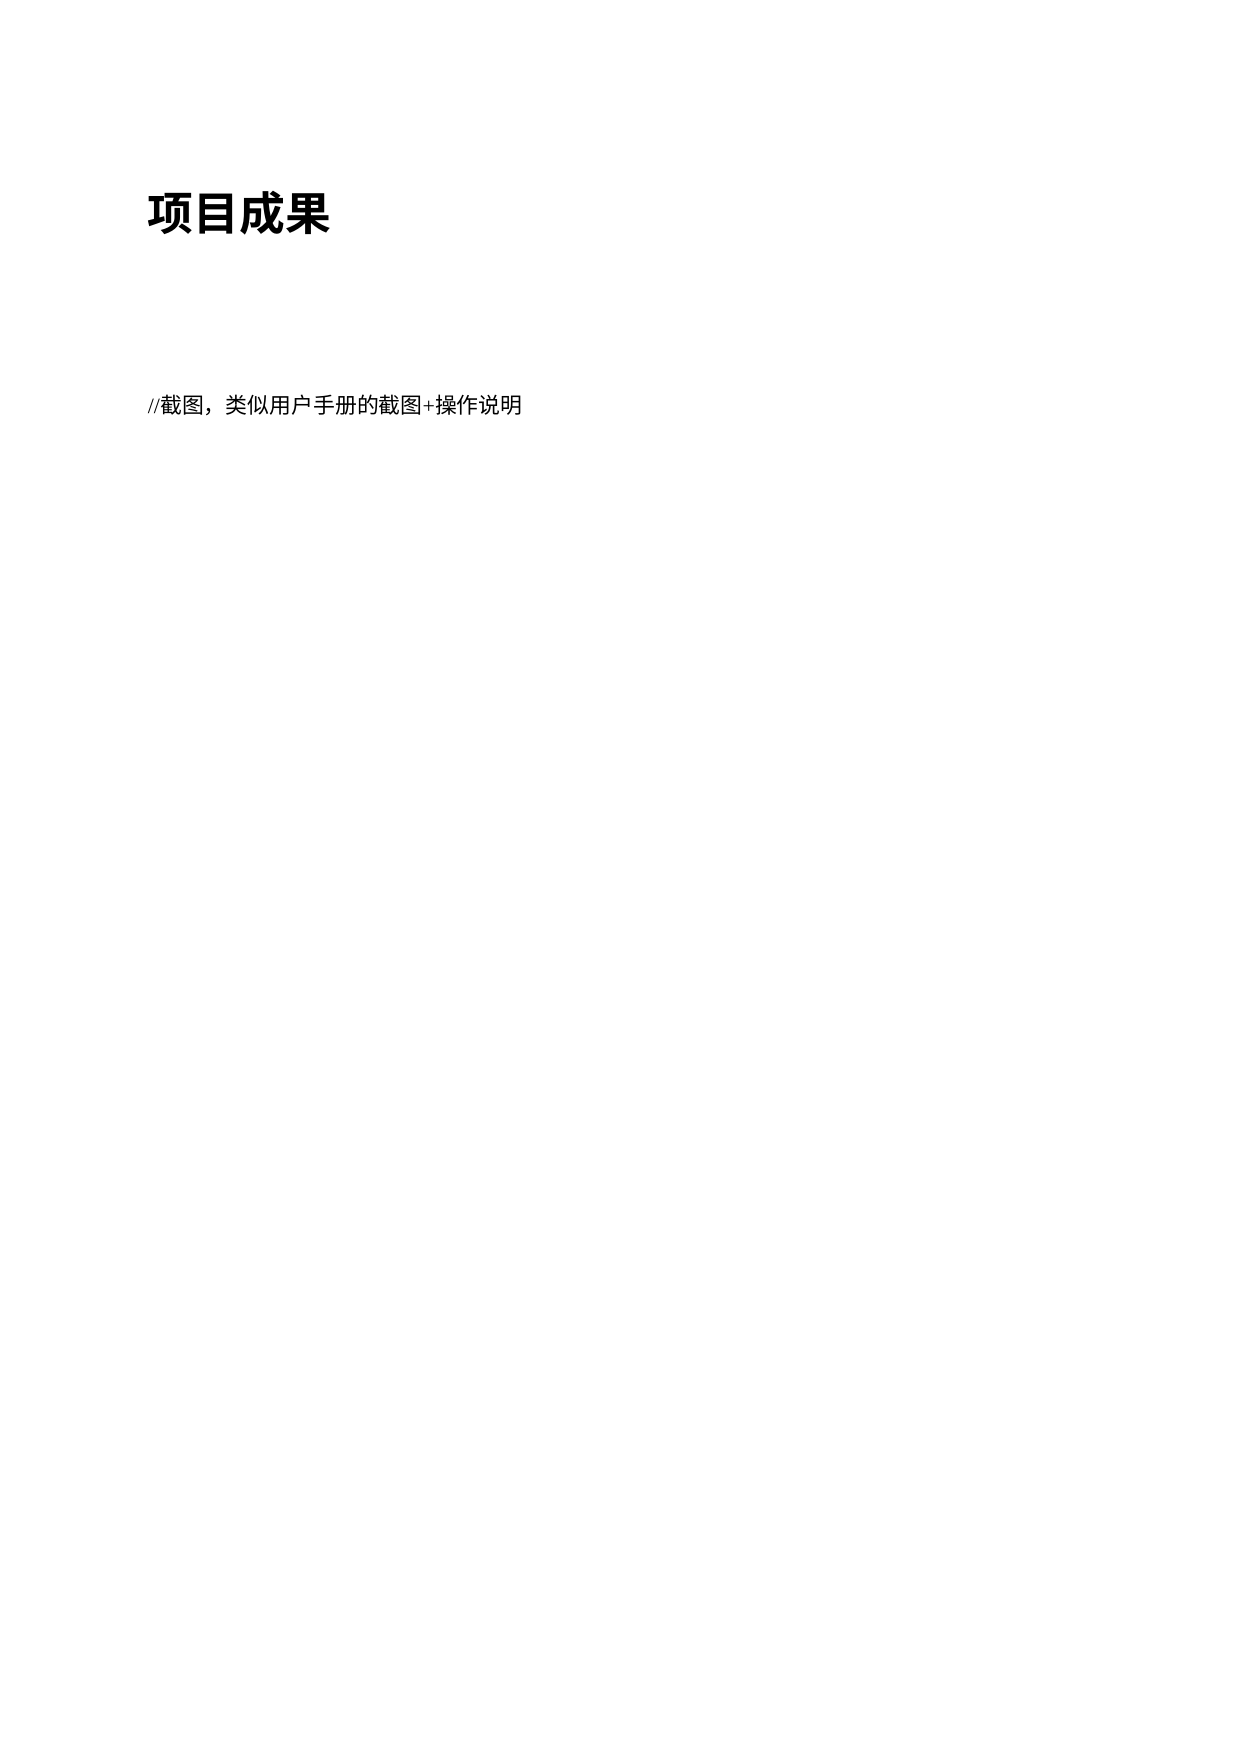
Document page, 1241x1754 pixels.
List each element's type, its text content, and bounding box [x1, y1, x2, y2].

text //截图，类似用户手册的截图+操作说明 [148, 387, 1092, 420]
subtitle 项目成果 [148, 162, 1092, 259]
